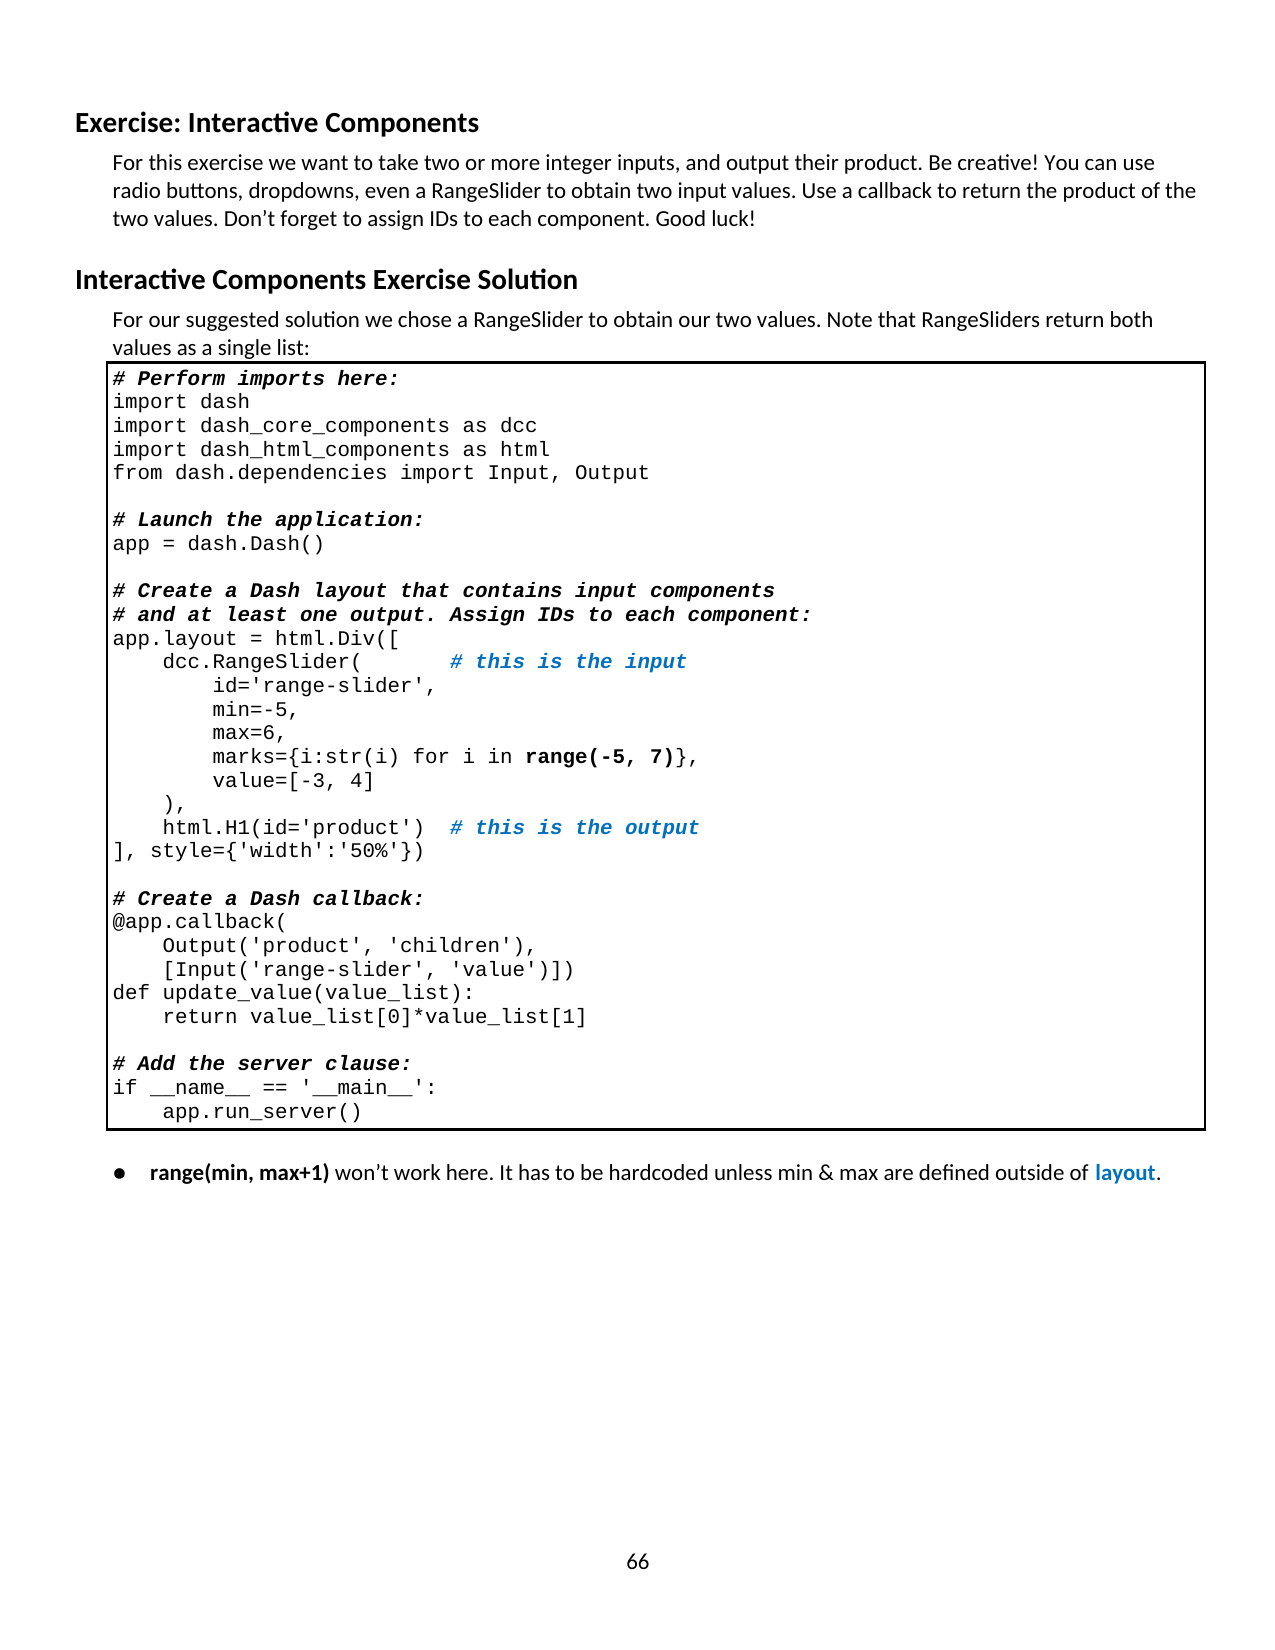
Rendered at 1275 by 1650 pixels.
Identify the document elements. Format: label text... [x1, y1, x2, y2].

subtitle Interactive Components Exercise Solution [75, 261, 1200, 297]
text For this exercise we want to take two or more integer inputs, and output their product. Be creative! You can use radio buttons, dropdowns, even a RangeSlider to obtain two input values. Use a callback to return the product of the two values. Don’t forget to assign IDs to each component. Good luck! [757, 148, 1200, 232]
text # Perform imports here: import dash import dash_core_components as dcc import dash_html_components as html from dash.dependencies import Input, Output # Launch the application: app = dash.Dash() # Create a Dash layout that contains input components # and at least one output. Assign IDs to each component: app.layout = html.Div([ dcc.RangeSlider( # this is the input id='range-slider', min=-5, max=6, marks={i:str(i) for i in range(-5, 7)}, value=[-3, 4] ), html.H1(id='product') # this is the output ], style={'width':'50%'}) # Create a Dash callback: @app.callback( Output('product', 'children'), [Input('range-slider', 'value')]) def update_value(value_list): return value_list[0]*value_list[1] # Add the server clause: if __name__ == '__main__': app.run_server() [108, 364, 1204, 1128]
list range(min, max+1) won’t work here. It has to be hardcoded unless min & max are defined outside of layout. [112, 1158, 1200, 1187]
text For our suggested solution we chose a RangeSlider to obtain our two values. Note that RangeSliders return both values as a single list: [310, 305, 1200, 361]
subtitle Exercise: Interactive Components [75, 104, 1200, 140]
